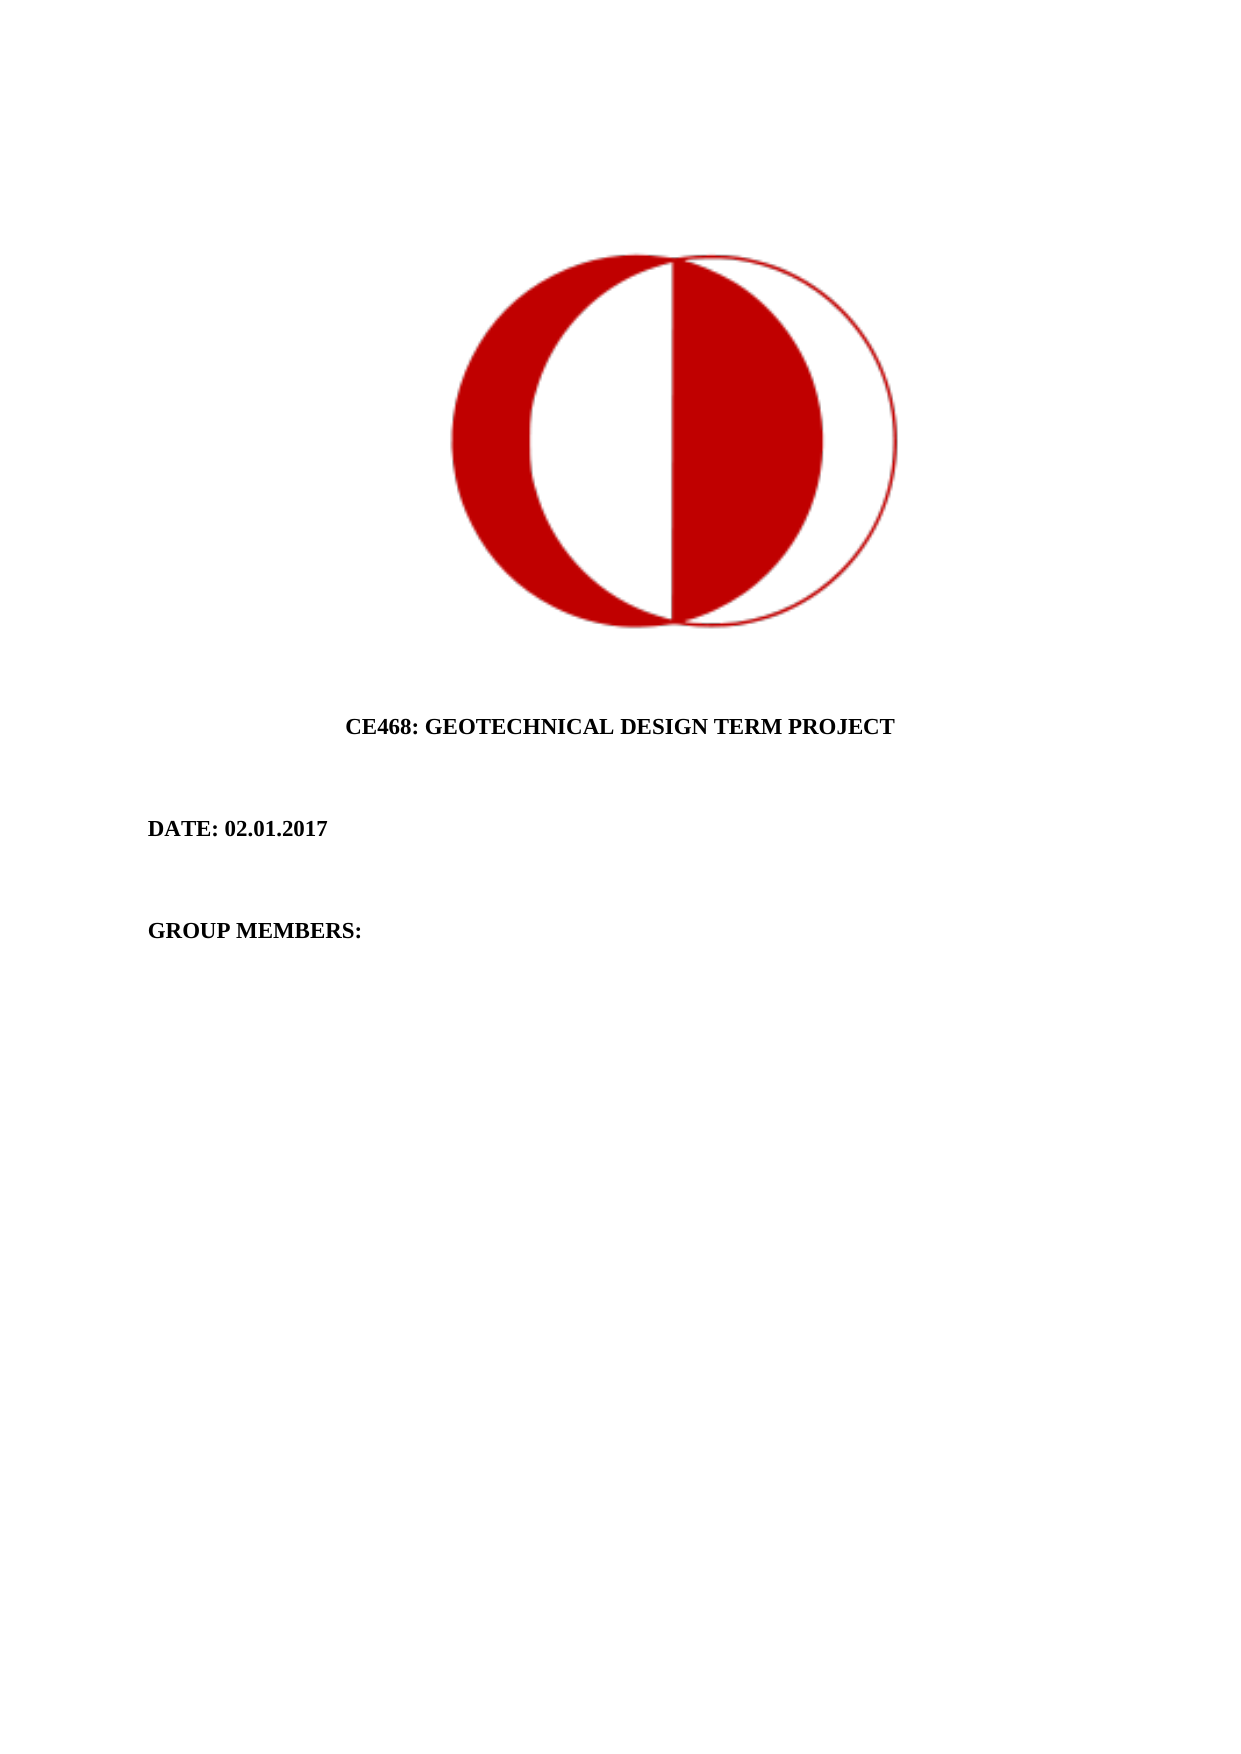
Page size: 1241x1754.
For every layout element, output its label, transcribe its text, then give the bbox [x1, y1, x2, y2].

text DATE: 02.01.2017 [148, 815, 1093, 842]
picture [442, 249, 907, 638]
text CE468: GEOTECHNICAL DESIGN TERM PROJECT [148, 713, 1093, 739]
text GROUP MEMBERS: [148, 917, 1093, 944]
